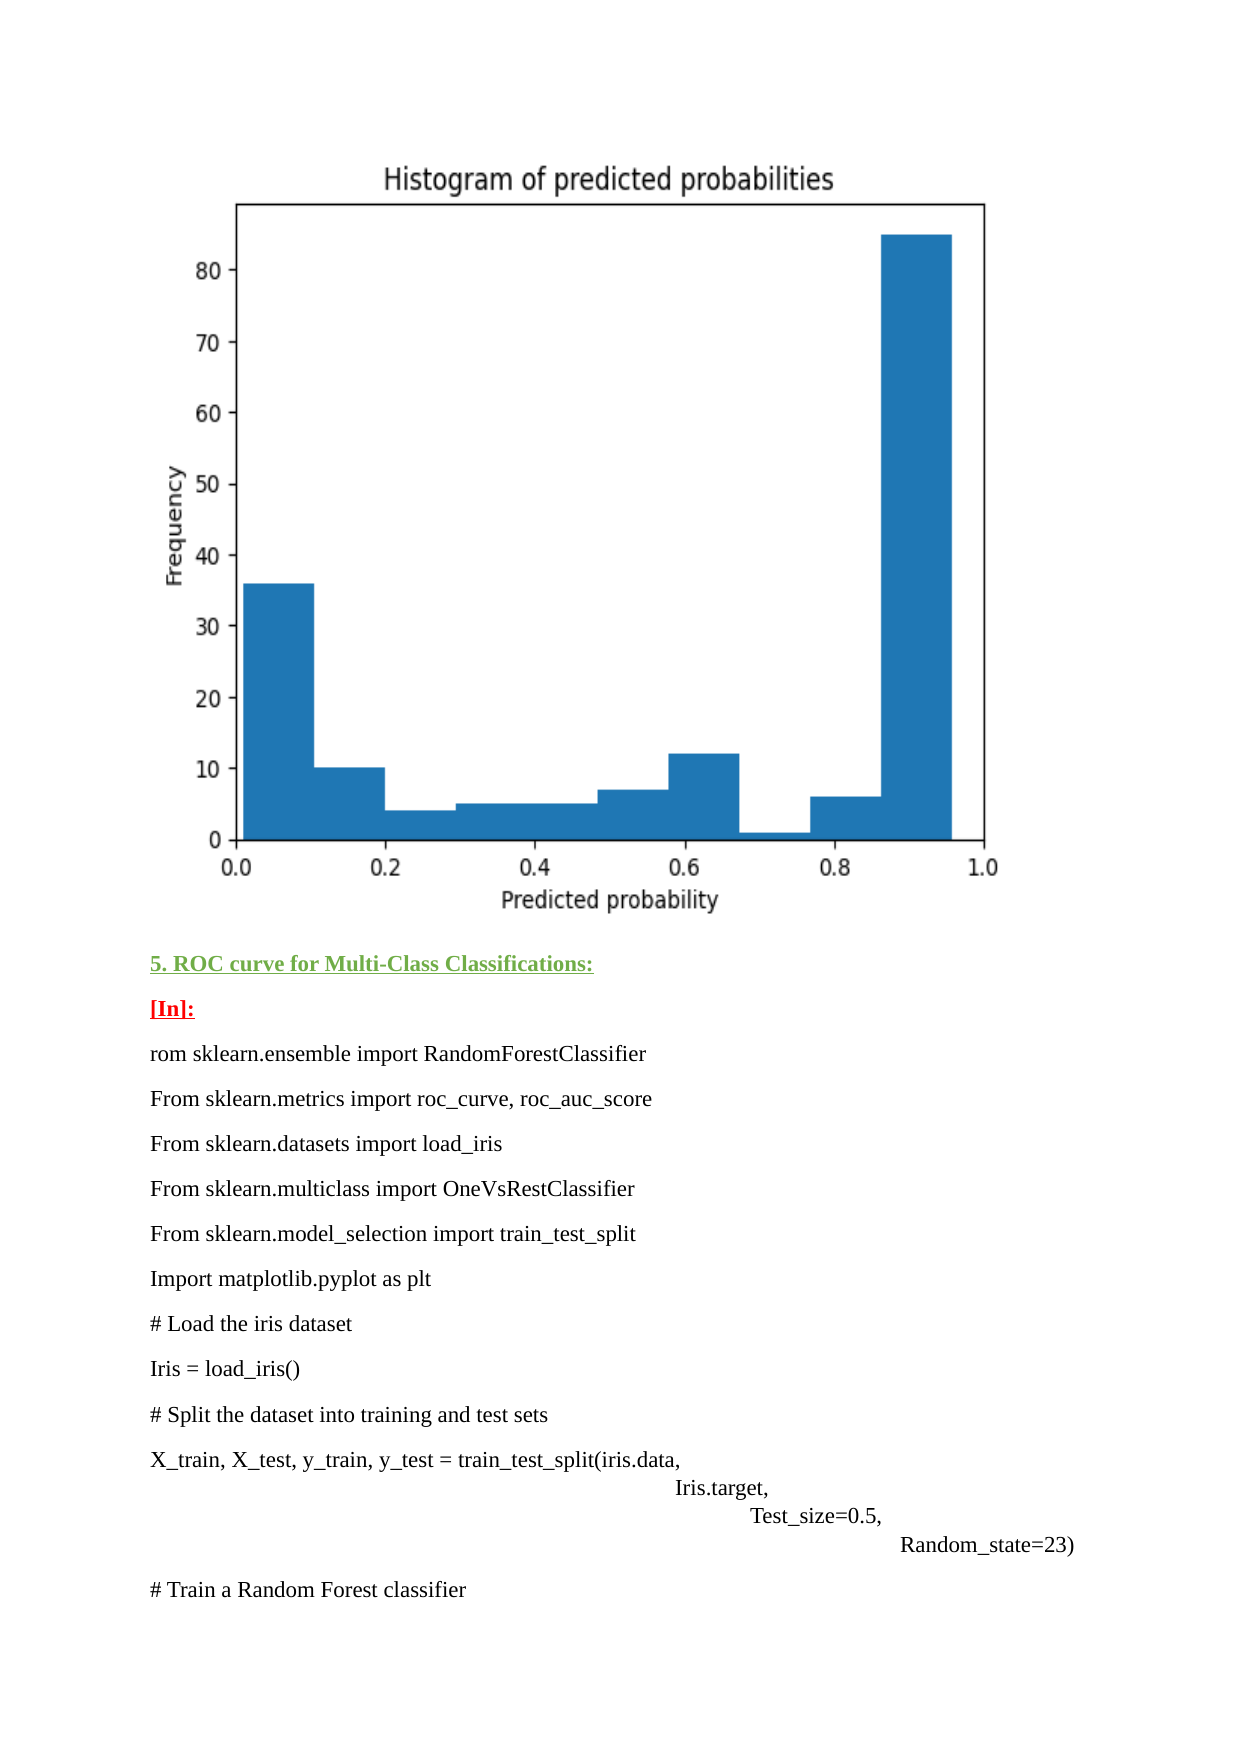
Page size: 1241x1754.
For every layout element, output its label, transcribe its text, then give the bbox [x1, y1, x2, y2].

text X_train, X_test, y_train, y_test = train_test_split(iris.data, Iris.target, Test_size=0.5, Random_state=23) [150, 1446, 1090, 1557]
text Iris = load_iris() [150, 1356, 1090, 1382]
text From sklearn.metrics import roc_curve, roc_auc_score [150, 1085, 1090, 1111]
text # Split the dataset into training and test sets [150, 1401, 1090, 1427]
text From sklearn.multiclass import OneVsRestClassifier [150, 1175, 1090, 1201]
text Import matplotlib.pyplot as plt [150, 1265, 1090, 1292]
text From sklearn.datasets import load_iris [150, 1130, 1090, 1156]
text # Train a Random Forest classifier [150, 1576, 1090, 1602]
text [In]: [150, 995, 1090, 1021]
text # Load the iris dataset [150, 1310, 1090, 1337]
text From sklearn.model_selection import train_test_split [150, 1220, 1090, 1247]
picture [150, 150, 1014, 931]
text 5. ROC curve for Multi-Class Classifications: [150, 949, 1090, 976]
text rom sklearn.ensemble import RandomForestClassifier [150, 1040, 1090, 1066]
